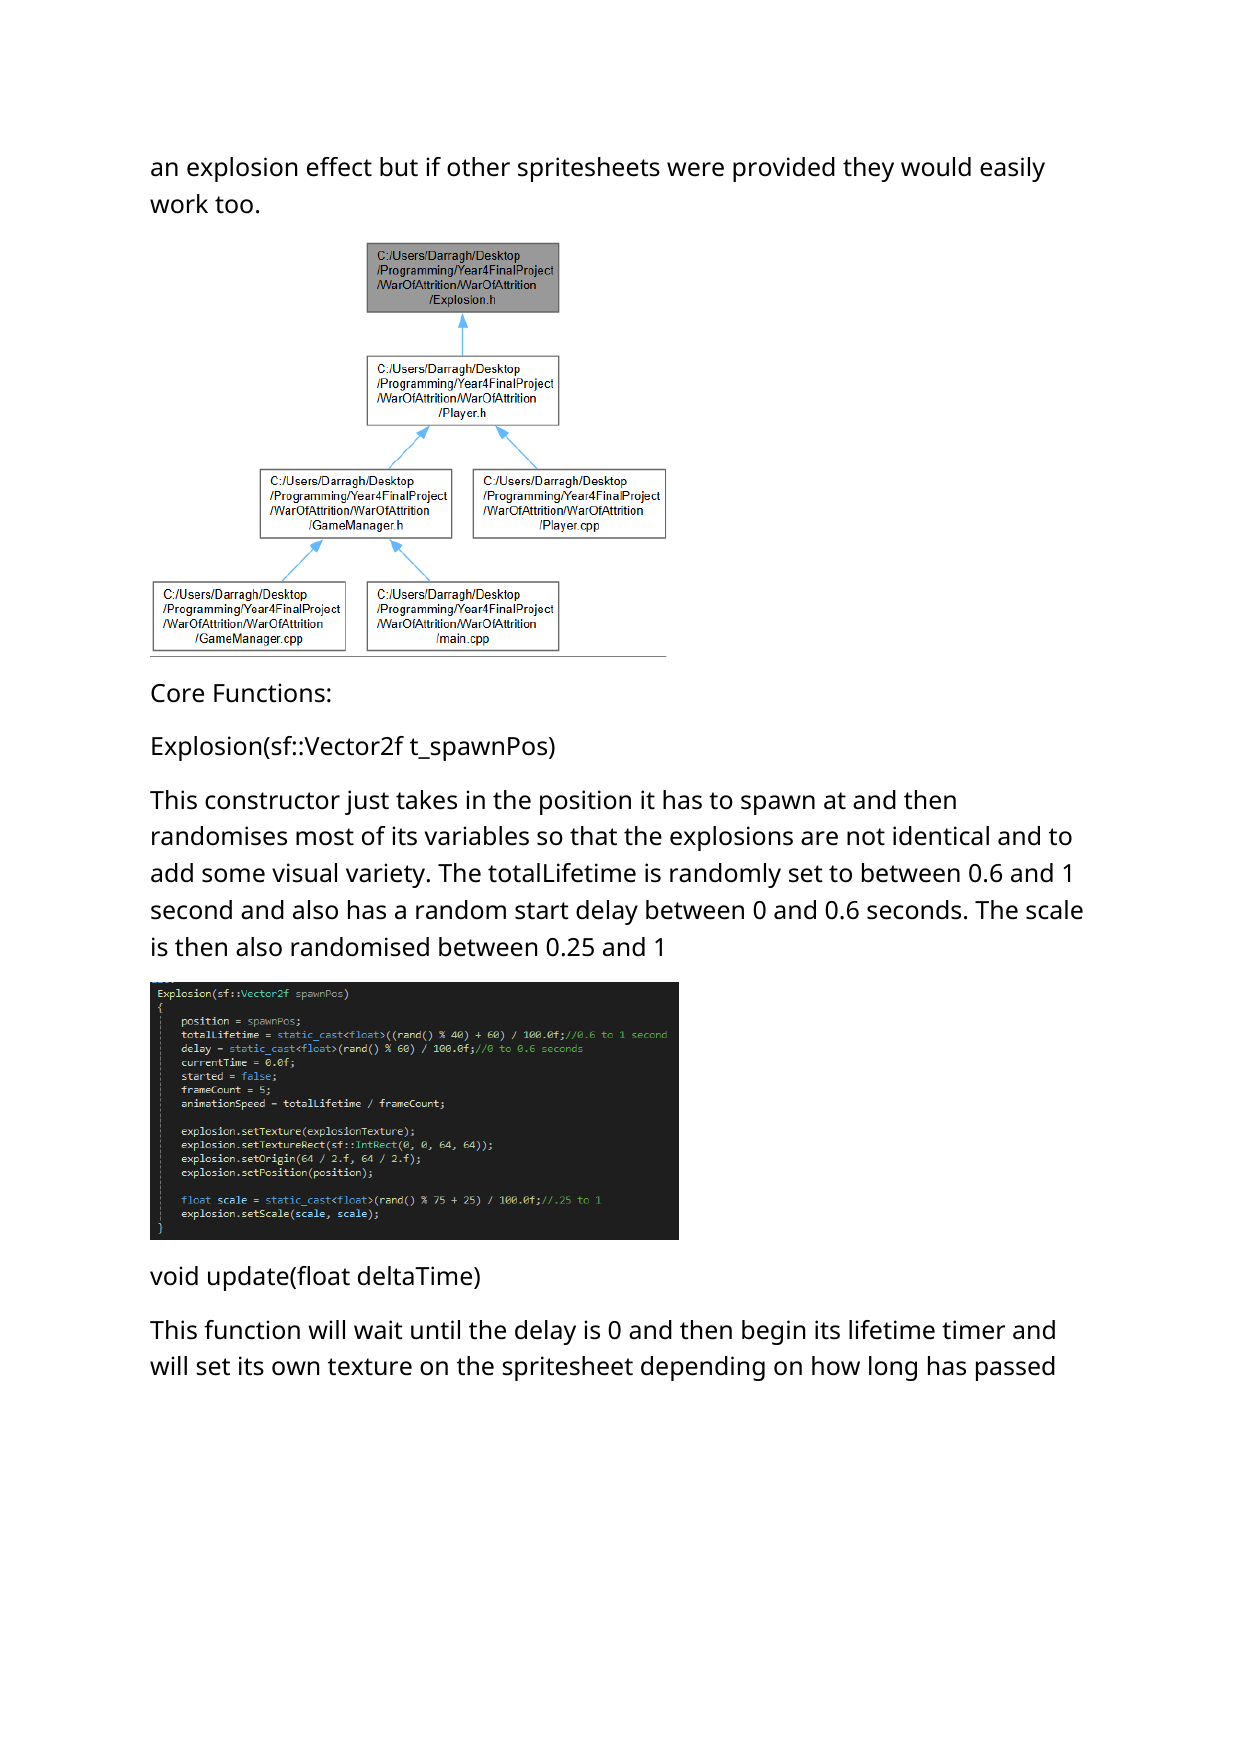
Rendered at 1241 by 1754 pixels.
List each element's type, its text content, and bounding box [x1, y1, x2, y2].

text This constructor just takes in the position it has to spawn at and then randomises most of its variables so that the explosions are not identical and to add some visual variety. The totalLifetime is randomly set to between 0.6 and 1 second and also has a random start delay between 0 and 0.6 seconds. The scale is then also randomised between 0.25 and 1 [150, 782, 1090, 963]
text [150, 150, 1090, 221]
text void update(float deltaTime) [150, 1259, 1090, 1293]
picture [150, 240, 667, 657]
text Explosion(sf::Vector2f t_spawnPos) [150, 729, 1090, 763]
picture [150, 982, 679, 1240]
text Core Functions: [150, 675, 1090, 709]
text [150, 1312, 1090, 1383]
